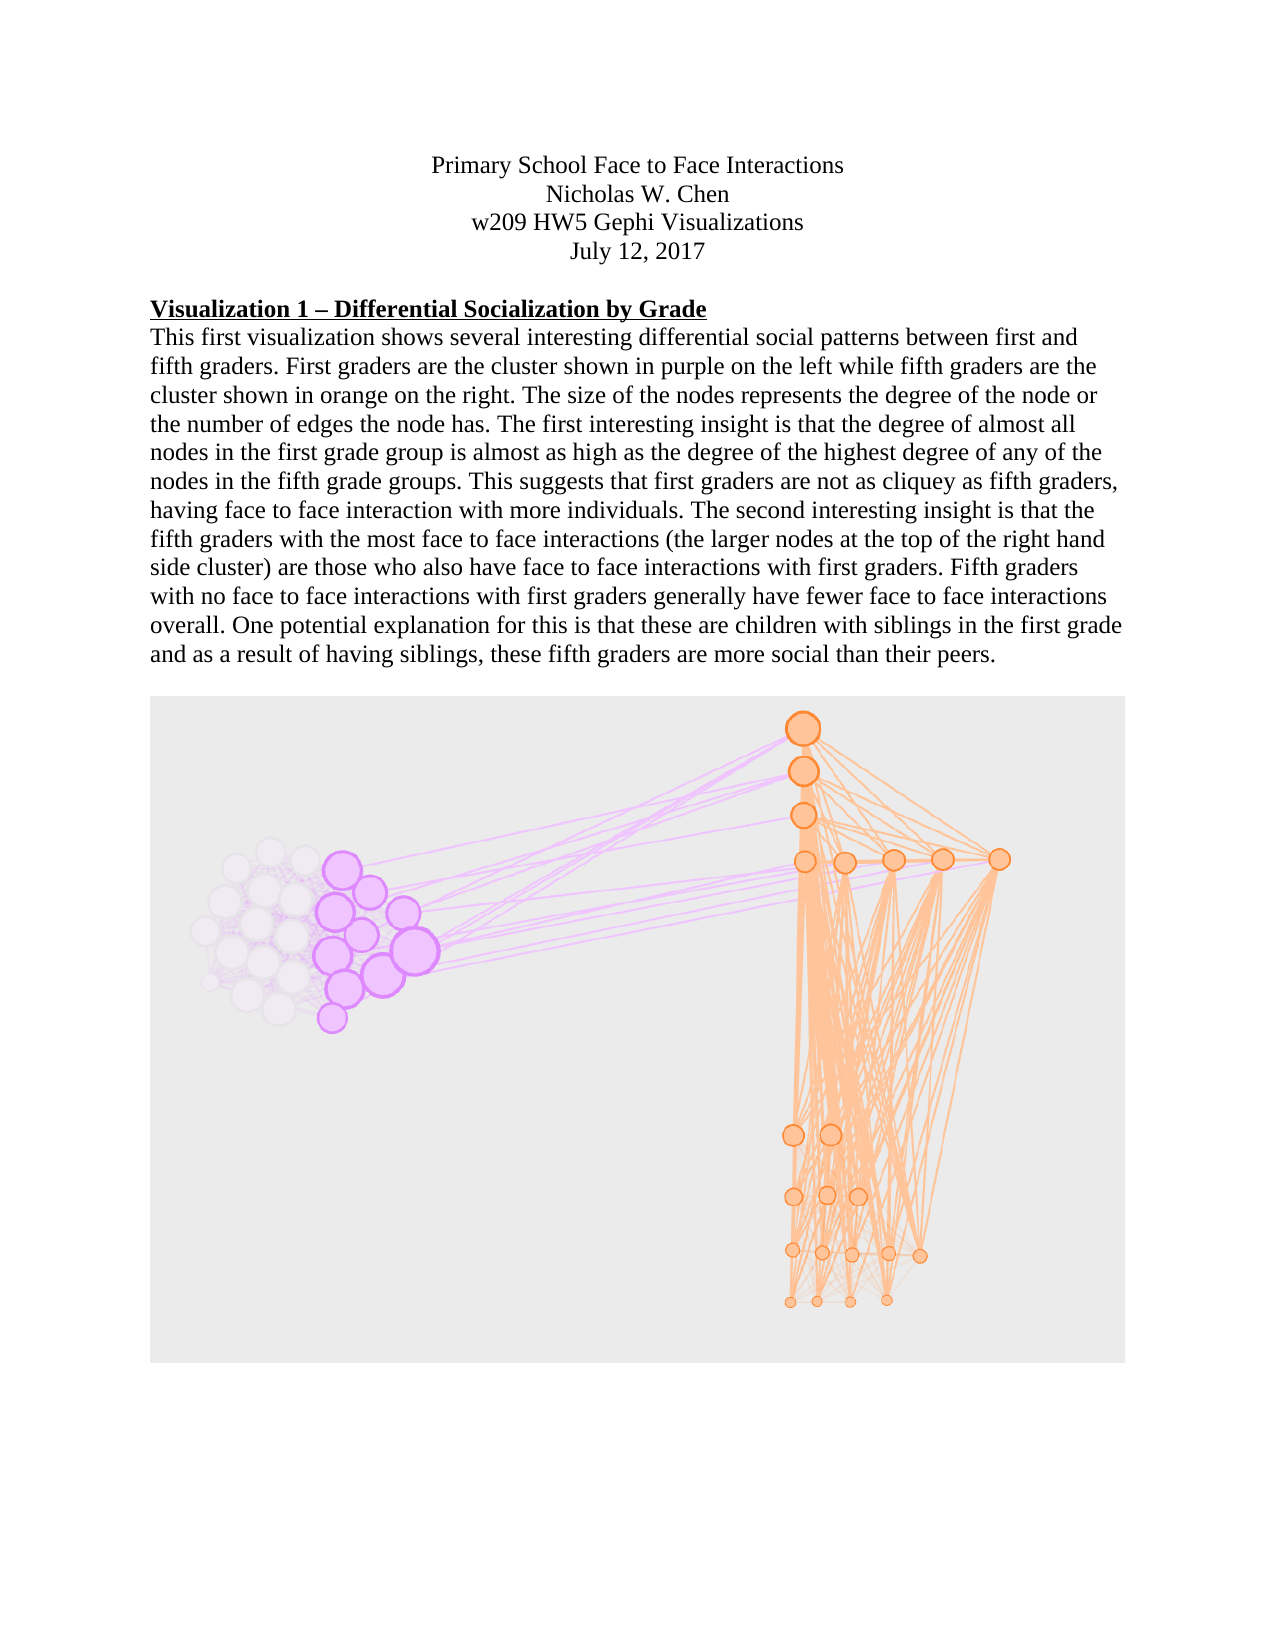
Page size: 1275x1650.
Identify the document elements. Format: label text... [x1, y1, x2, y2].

text Nicholas W. Chen [150, 179, 1125, 207]
text w209 HW5 Gephi Visualizations [150, 207, 1125, 236]
text Primary School Face to Face Interactions [150, 150, 1125, 179]
text July 12, 2017 [150, 236, 1125, 265]
picture [150, 696, 1125, 1363]
text Visualization 1 – Differential Socialization by Grade [150, 294, 1125, 322]
text This first visualization shows several interesting differential social patterns between first and fifth graders. First graders are the cluster shown in purple on the left while fifth graders are the cluster shown in orange on the right. The size of the nodes represents the degree of the node or the number of edges the node has. The first interesting insight is that the degree of almost all nodes in the first grade group is almost as high as the degree of the highest degree of any of the nodes in the fifth grade groups. This suggests that first graders are not as cliquey as fifth graders, having face to face interaction with more individuals. The second interesting insight is that the fifth graders with the most face to face interactions (the larger nodes at the top of the right hand side cluster) are those who also have face to face interactions with first graders. Fifth graders with no face to face interactions with first graders generally have fewer face to face interactions overall. One potential explanation for this is that these are children with siblings in the first grade and as a result of having siblings, these fifth graders are more social than their peers. [150, 322, 1125, 667]
